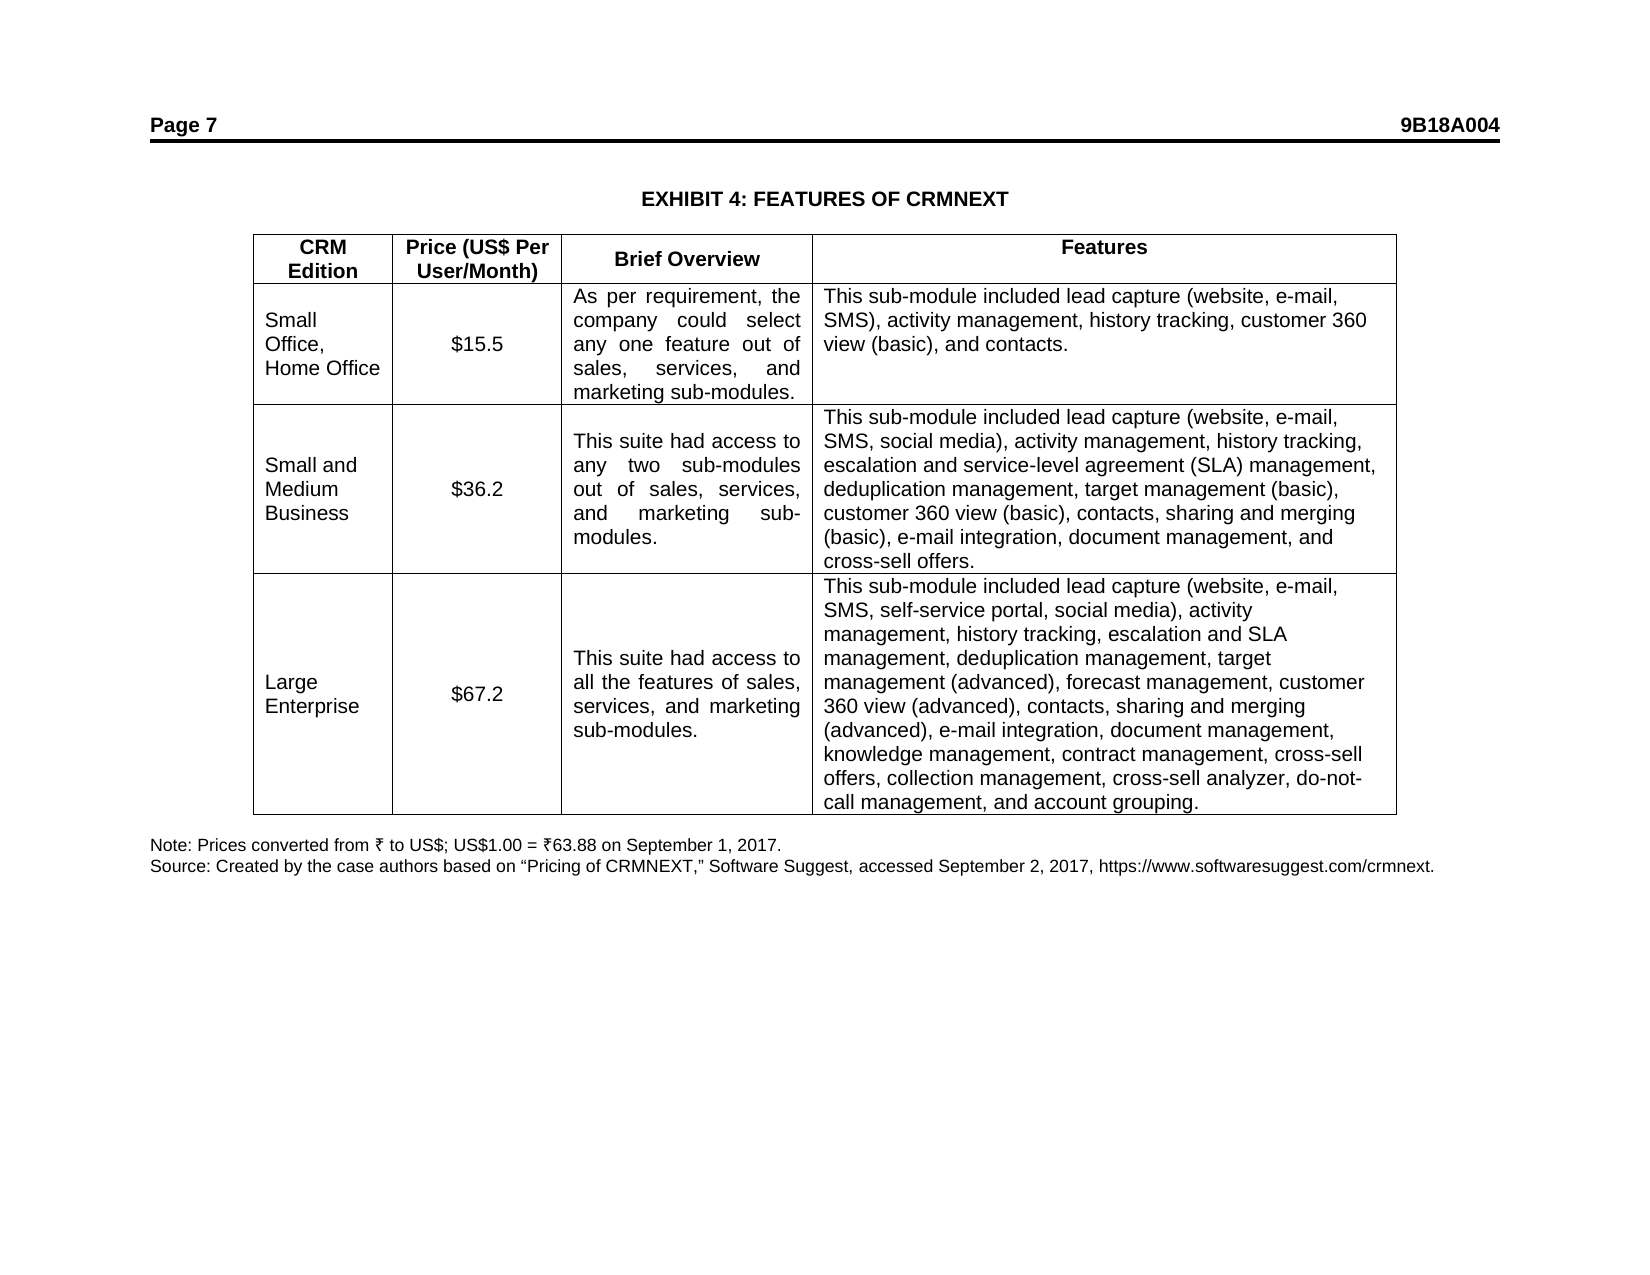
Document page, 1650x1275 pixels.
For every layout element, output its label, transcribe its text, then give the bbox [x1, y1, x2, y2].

table_cell As per requirement, the company could select any one feature out of sales, services, and marketing sub-modules. [562, 284, 812, 404]
table_cell This sub-module included lead capture (website, e-mail, SMS, social media), activity management, history tracking, escalation and service-level agreement (SLA) management, deduplication management, target management (basic), customer 360 view (basic), contacts, sharing and merging (basic), e-mail integration, document management, and cross-sell offers. [813, 405, 1396, 573]
table_cell $15.5 [393, 284, 561, 404]
table_header Brief Overview [562, 235, 812, 283]
table_cell This sub-module included lead capture (website, e-mail, SMS, self-service portal, social media), activity management, history tracking, escalation and SLA management, deduplication management, target management (advanced), forecast management, customer 360 view (advanced), contacts, sharing and merging (advanced), e-mail integration, document management, knowledge management, contract management, cross-sell offers, collection management, cross-sell analyzer, do-not-call management, and account grouping. [813, 574, 1396, 813]
table_header CRM Edition [254, 235, 392, 283]
table_cell This suite had access to all the features of sales, services, and marketing sub-modules. [562, 574, 812, 813]
table_cell $67.2 [393, 574, 561, 813]
table_cell This sub-module included lead capture (website, e-mail, SMS), activity management, history tracking, customer 360 view (basic), and contacts. [813, 284, 1396, 404]
subtitle EXHIBIT 4: FEATURES OF CRMNext [150, 186, 1500, 210]
table_cell This suite had access to any two sub-modules out of sales, services, and marketing sub-modules. [562, 405, 812, 573]
table_cell $36.2 [393, 405, 561, 573]
table_cell Large Enterprise [254, 574, 392, 813]
text Source: Created by the case authors based on “Pricing of CRMNEXT,” Software Suggest, accessed September 2, 2017, https://www.softwaresuggest.com/crmnext. [150, 855, 1500, 876]
table_header Price (US$ Per User/Month) [393, 235, 561, 283]
text Note: Prices converted from ₹ to US$; US$1.00 = ₹63.88 on September 1, 2017. [150, 835, 1500, 855]
table_cell Small and Medium Business [254, 405, 392, 573]
table_cell Small Office, Home Office [254, 284, 392, 404]
table_header Features [813, 235, 1396, 283]
